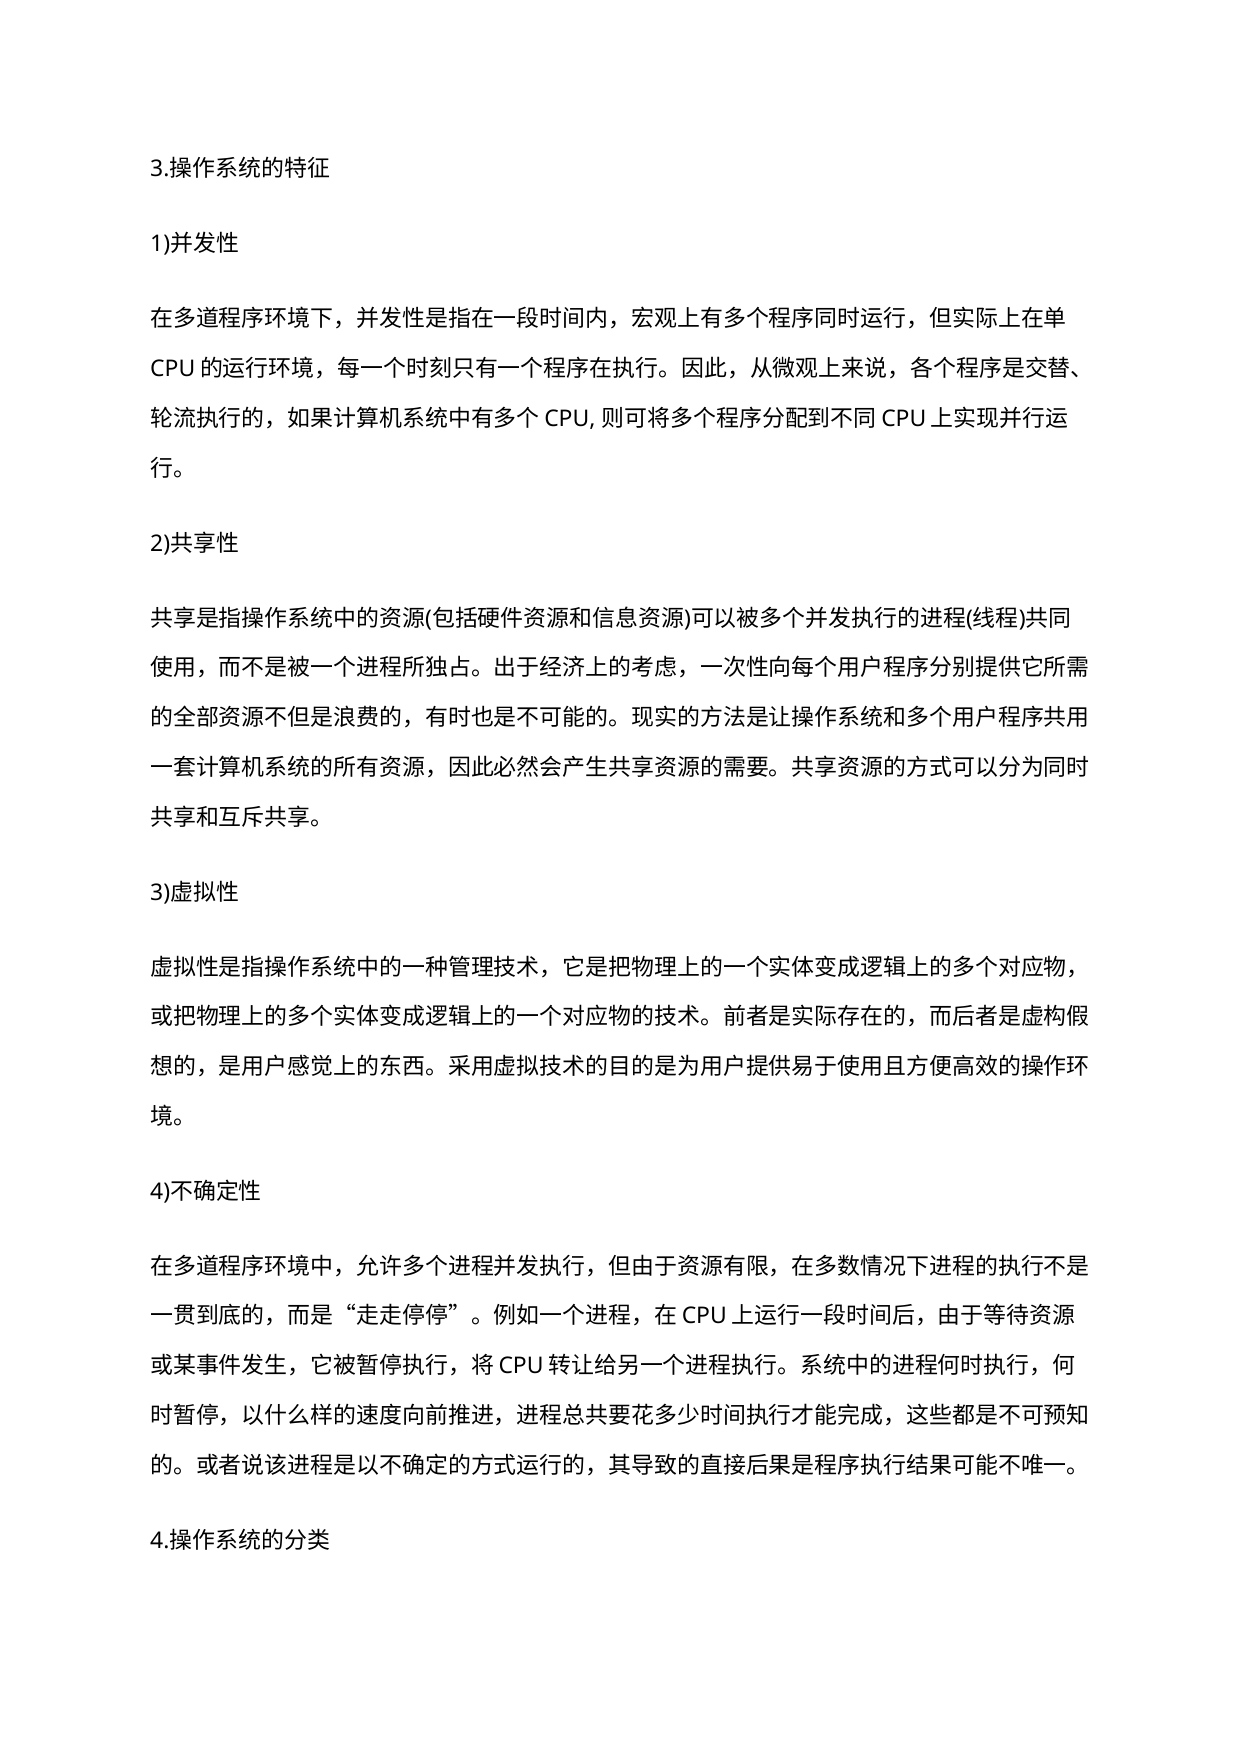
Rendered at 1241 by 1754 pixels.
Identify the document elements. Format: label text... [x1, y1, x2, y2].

text 虚拟性是指操作系统中的一种管理技术，它是把物理上的一个实体变成逻辑上的多个对应物，或把物理上的多个实体变成逻辑上的一个对应物的技术。前者是实际存在的，而后者是虚构假想的，是用户感觉上的东西。采用虚拟技术的目的是为用户提供易于使用且方便高效的操作环境。 [150, 948, 1090, 1131]
text 3.操作系统的特征 [150, 150, 1090, 183]
text 在多道程序环境中，允许多个进程并发执行，但由于资源有限，在多数情况下进程的执行不是一贯到底的，而是“走走停停”。例如一个进程，在CPU上运行一段时间后，由于等待资源或某事件发生，它被暂停执行，将CPU转让给另一个进程执行。系统中的进程何时执行，何时暂停，以什么样的速度向前推进，进程总共要花多少时间执行才能完成，这些都是不可预知的。或者说该进程是以不确定的方式运行的，其导致的直接后果是程序执行结果可能不唯一。 [150, 1248, 1090, 1480]
text 4)不确定性 [150, 1173, 1090, 1206]
text 3)虚拟性 [150, 873, 1090, 907]
text 1)并发性 [150, 225, 1090, 258]
text 2)共享性 [150, 524, 1090, 558]
text 共享是指操作系统中的资源(包括硬件资源和信息资源)可以被多个并发执行的进程(线程)共同使用，而不是被一个进程所独占。出于经济上的考虑，一次性向每个用户程序分别提供它所需的全部资源不但是浪费的，有时也是不可能的。现实的方法是让操作系统和多个用户程序共用一套计算机系统的所有资源，因此必然会产生共享资源的需要。共享资源的方式可以分为同时共享和互斥共享。 [150, 599, 1090, 832]
text 在多道程序环境下，并发性是指在一段时间内，宏观上有多个程序同时运行，但实际上在单CPU的运行环境，每一个时刻只有一个程序在执行。因此，从微观上来说，各个程序是交替、轮流执行的，如果计算机系统中有多个CPU, 则可将多个程序分配到不同CPU上实现并行运行。 [150, 300, 1090, 483]
text 4.操作系统的分类 [150, 1522, 1090, 1555]
